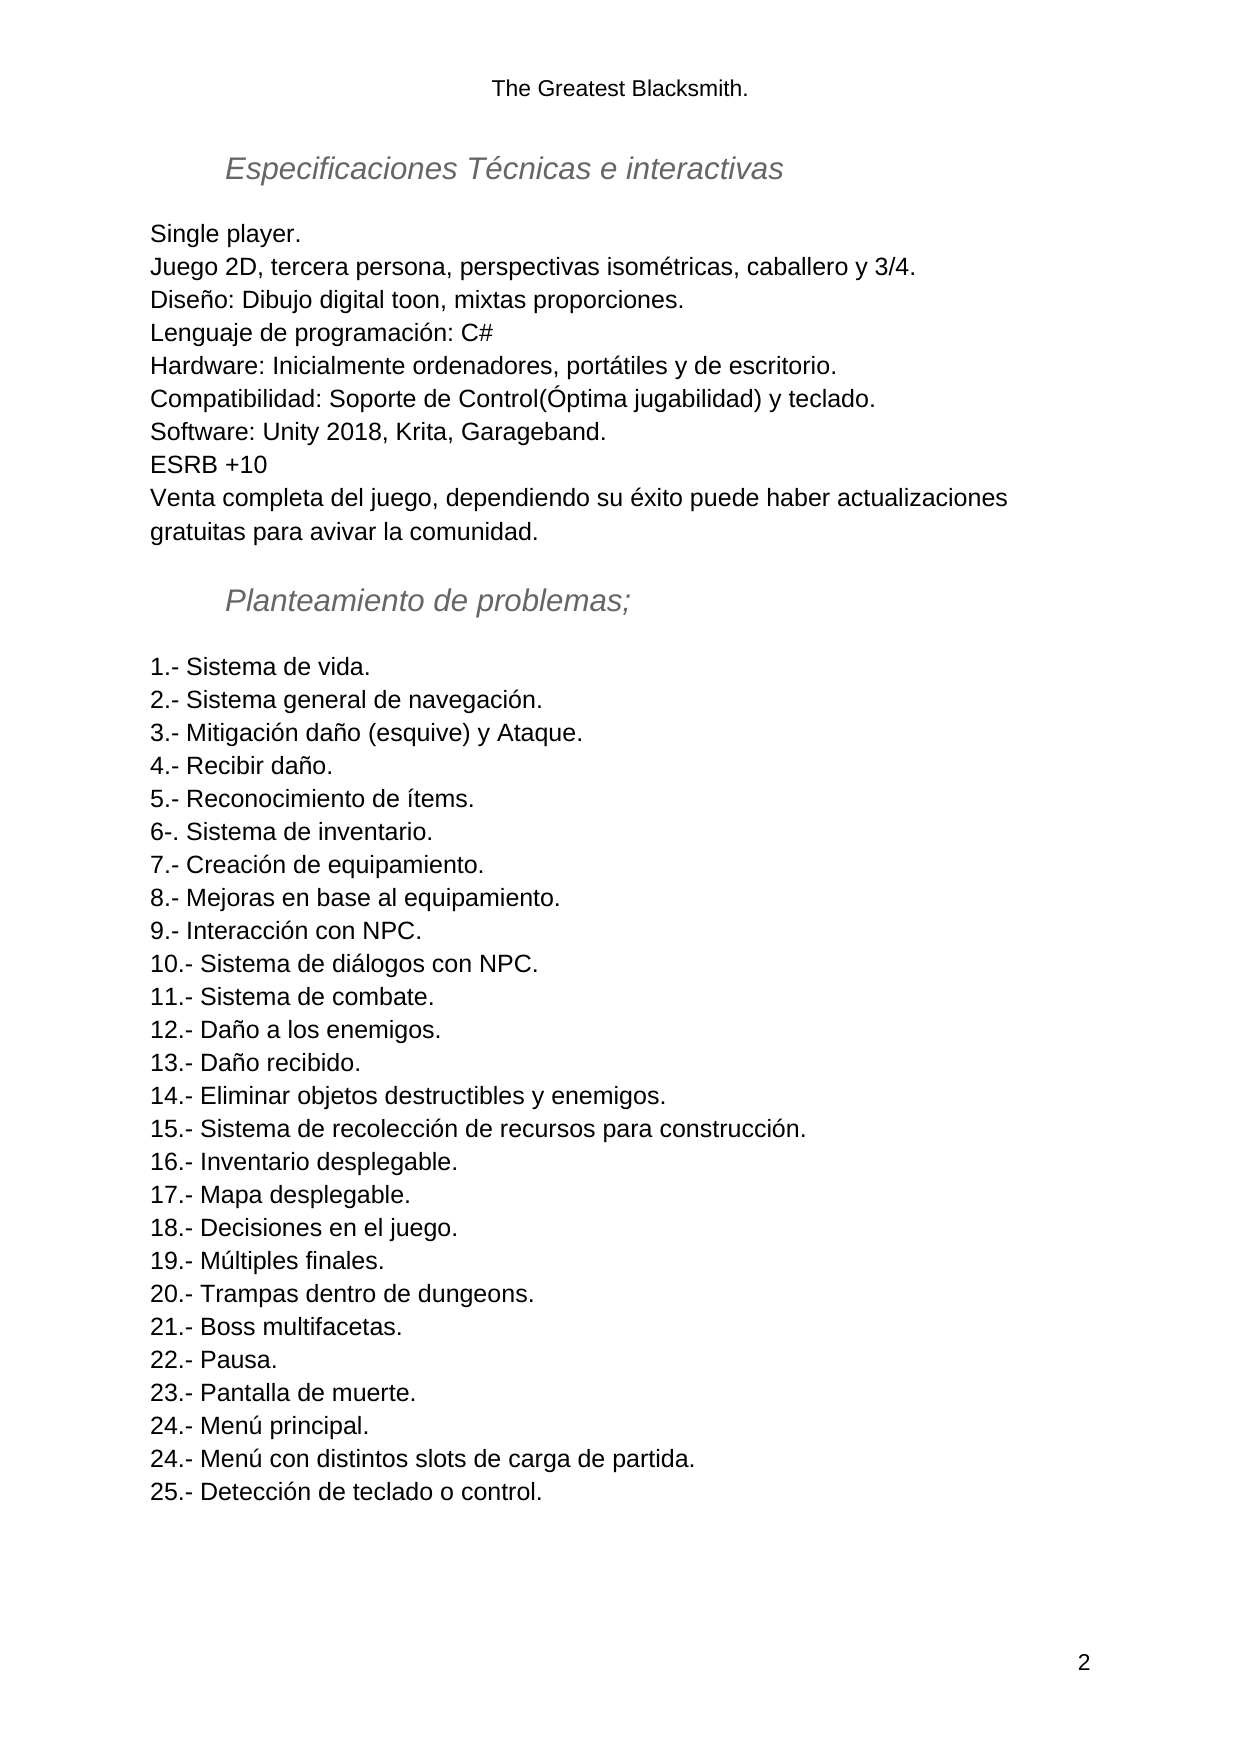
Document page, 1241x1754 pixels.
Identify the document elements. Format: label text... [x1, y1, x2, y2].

text 7.- Creación de equipamiento. [150, 850, 1090, 879]
text 3.- Mitigación daño (esquive) y Ataque. [150, 718, 1090, 747]
text 6-. Sistema de inventario. [150, 817, 1090, 846]
text 18.- Decisiones en el juego. [150, 1213, 1090, 1242]
text 20.- Trampas dentro de dungeons. [150, 1279, 1090, 1308]
text 21.- Boss multifacetas. [150, 1312, 1090, 1341]
text 12.- Daño a los enemigos. [150, 1015, 1090, 1044]
text 25.- Detección de teclado o control. [150, 1477, 1090, 1506]
text 13.- Daño recibido. [150, 1048, 1090, 1077]
text Single player. [150, 219, 1090, 248]
text 1.- Sistema de vida. [150, 652, 1090, 681]
subtitle Planteamiento de problemas; [150, 582, 1090, 618]
text 4.- Recibir daño. [150, 751, 1090, 779]
text 10.- Sistema de diálogos con NPC. [150, 949, 1090, 978]
text 2.- Sistema general de navegación. [150, 685, 1090, 713]
text 15.- Sistema de recolección de recursos para construcción. [150, 1114, 1090, 1143]
text 23.- Pantalla de muerte. [150, 1378, 1090, 1407]
text Diseño: Dibujo digital toon, mixtas proporciones. [150, 285, 1090, 314]
text 17.- Mapa desplegable. [150, 1180, 1090, 1209]
text 5.- Reconocimiento de ítems. [150, 784, 1090, 813]
text 22.- Pausa. [150, 1345, 1090, 1374]
text 24.- Menú principal. [150, 1411, 1090, 1440]
text Juego 2D, tercera persona, perspectivas isométricas, caballero y 3/4. [150, 252, 1090, 281]
text 16.- Inventario desplegable. [150, 1147, 1090, 1176]
text Venta completa del juego, dependiendo su éxito puede haber actualizaciones gratuitas para avivar la comunidad. [150, 483, 1090, 545]
text 14.- Eliminar objetos destructibles y enemigos. [150, 1081, 1090, 1110]
text 19.- Múltiples finales. [150, 1246, 1090, 1275]
text 24.- Menú con distintos slots de carga de partida. [150, 1444, 1090, 1473]
text 11.- Sistema de combate. [150, 982, 1090, 1011]
text ESRB +10 [150, 450, 1090, 479]
text 8.- Mejoras en base al equipamiento. [150, 883, 1090, 912]
text Compatibilidad: Soporte de Control(Óptima jugabilidad) y teclado. [150, 384, 1090, 413]
text Hardware: Inicialmente ordenadores, portátiles y de escritorio. [150, 351, 1090, 380]
text Software: Unity 2018, Krita, Garageband. [150, 417, 1090, 446]
text Lenguaje de programación: C# [150, 318, 1090, 347]
text 9.- Interacción con NPC. [150, 916, 1090, 945]
subtitle Especificaciones Técnicas e interactivas [150, 150, 1090, 186]
